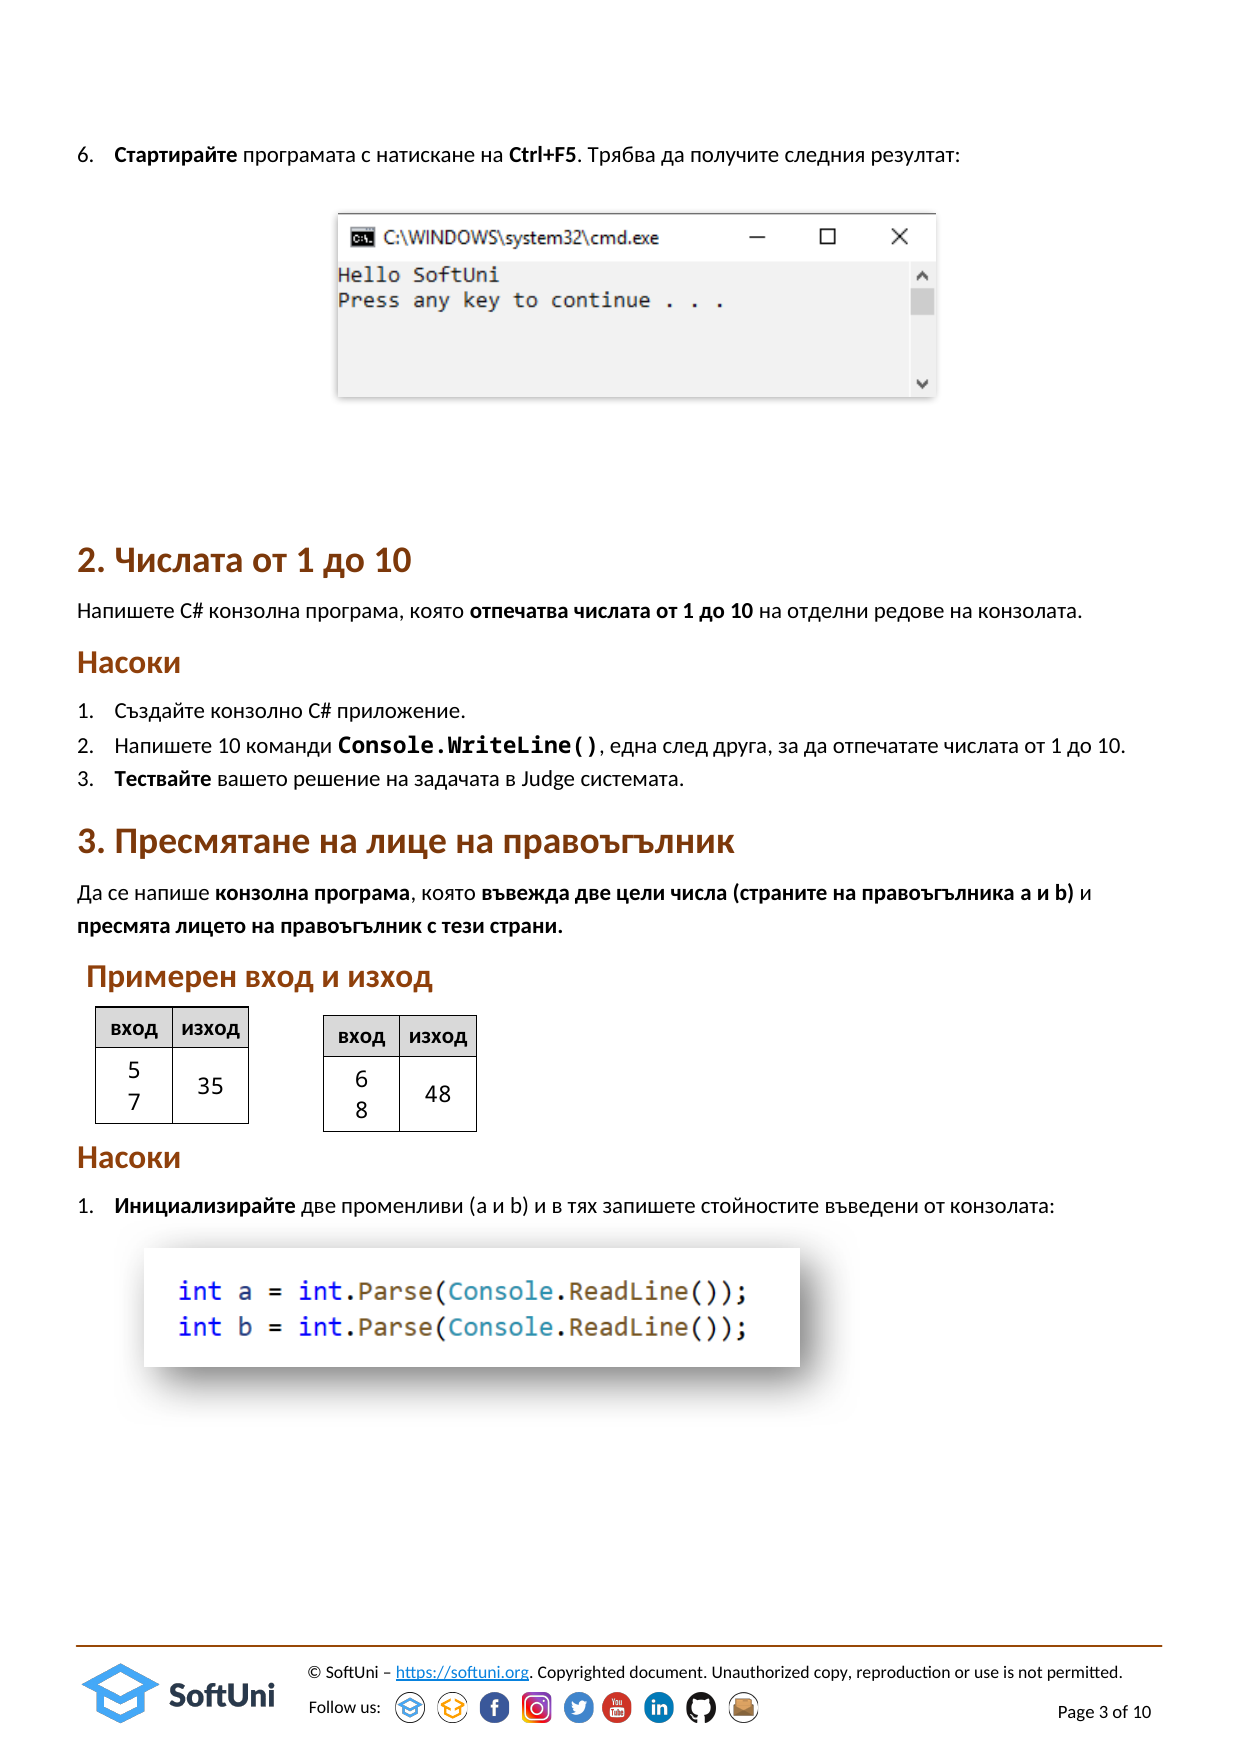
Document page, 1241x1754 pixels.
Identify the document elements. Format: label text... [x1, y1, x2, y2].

picture [564, 1692, 594, 1723]
picture [395, 1692, 425, 1723]
table_header вход [96, 1008, 172, 1047]
subtitle Числата от 1 до 10 [77, 536, 1163, 581]
subtitle Насоки [77, 1136, 1163, 1177]
picture [602, 1692, 632, 1723]
subtitle Примерен вход и изход [86, 955, 1163, 996]
picture [665, 1714, 674, 1723]
list Стартирайте програмата с натискане на Ctrl+F5. Трябва да получите следния резултат: [77, 140, 1163, 168]
picture [665, 1692, 674, 1701]
picture [437, 1692, 468, 1723]
list Създайте конзолно C# приложение. [77, 696, 1163, 724]
table_cell 5 7 [96, 1048, 172, 1123]
picture [658, 1705, 667, 1714]
table_header изход [400, 1016, 476, 1056]
table_cell 35 [173, 1048, 248, 1123]
picture [728, 1692, 759, 1723]
picture [644, 1692, 653, 1701]
picture [75, 1658, 281, 1729]
picture [686, 1692, 716, 1723]
table_header изход [173, 1008, 248, 1047]
subtitle Насоки [77, 641, 1163, 682]
table_cell 6 8 [324, 1057, 399, 1131]
list Тествайте вашето решение на задачата в Judge системата. [77, 764, 1163, 792]
picture [144, 1248, 800, 1367]
subtitle Пресмятане на лице на правоъгълник [77, 817, 1163, 863]
text Да се напише конзолна програма, която въвежда две цели числа (страните на правоъгълника a и b) и пресмята лицето на правоъгълник с тези страни. [77, 878, 1163, 939]
list Напишете 10 команди Console.WriteLine(), една след друга, за да отпечатате числата от 1 до 10. [77, 728, 1163, 760]
picture [479, 1692, 510, 1723]
table_header вход [324, 1016, 399, 1056]
table_cell 48 [400, 1057, 476, 1131]
picture [338, 213, 936, 397]
picture [522, 1692, 552, 1723]
picture [644, 1714, 653, 1723]
text Напишете C# конзолна програма, която отпечатва числата от 1 до 10 на отделни редове на конзолата. [77, 597, 1163, 624]
